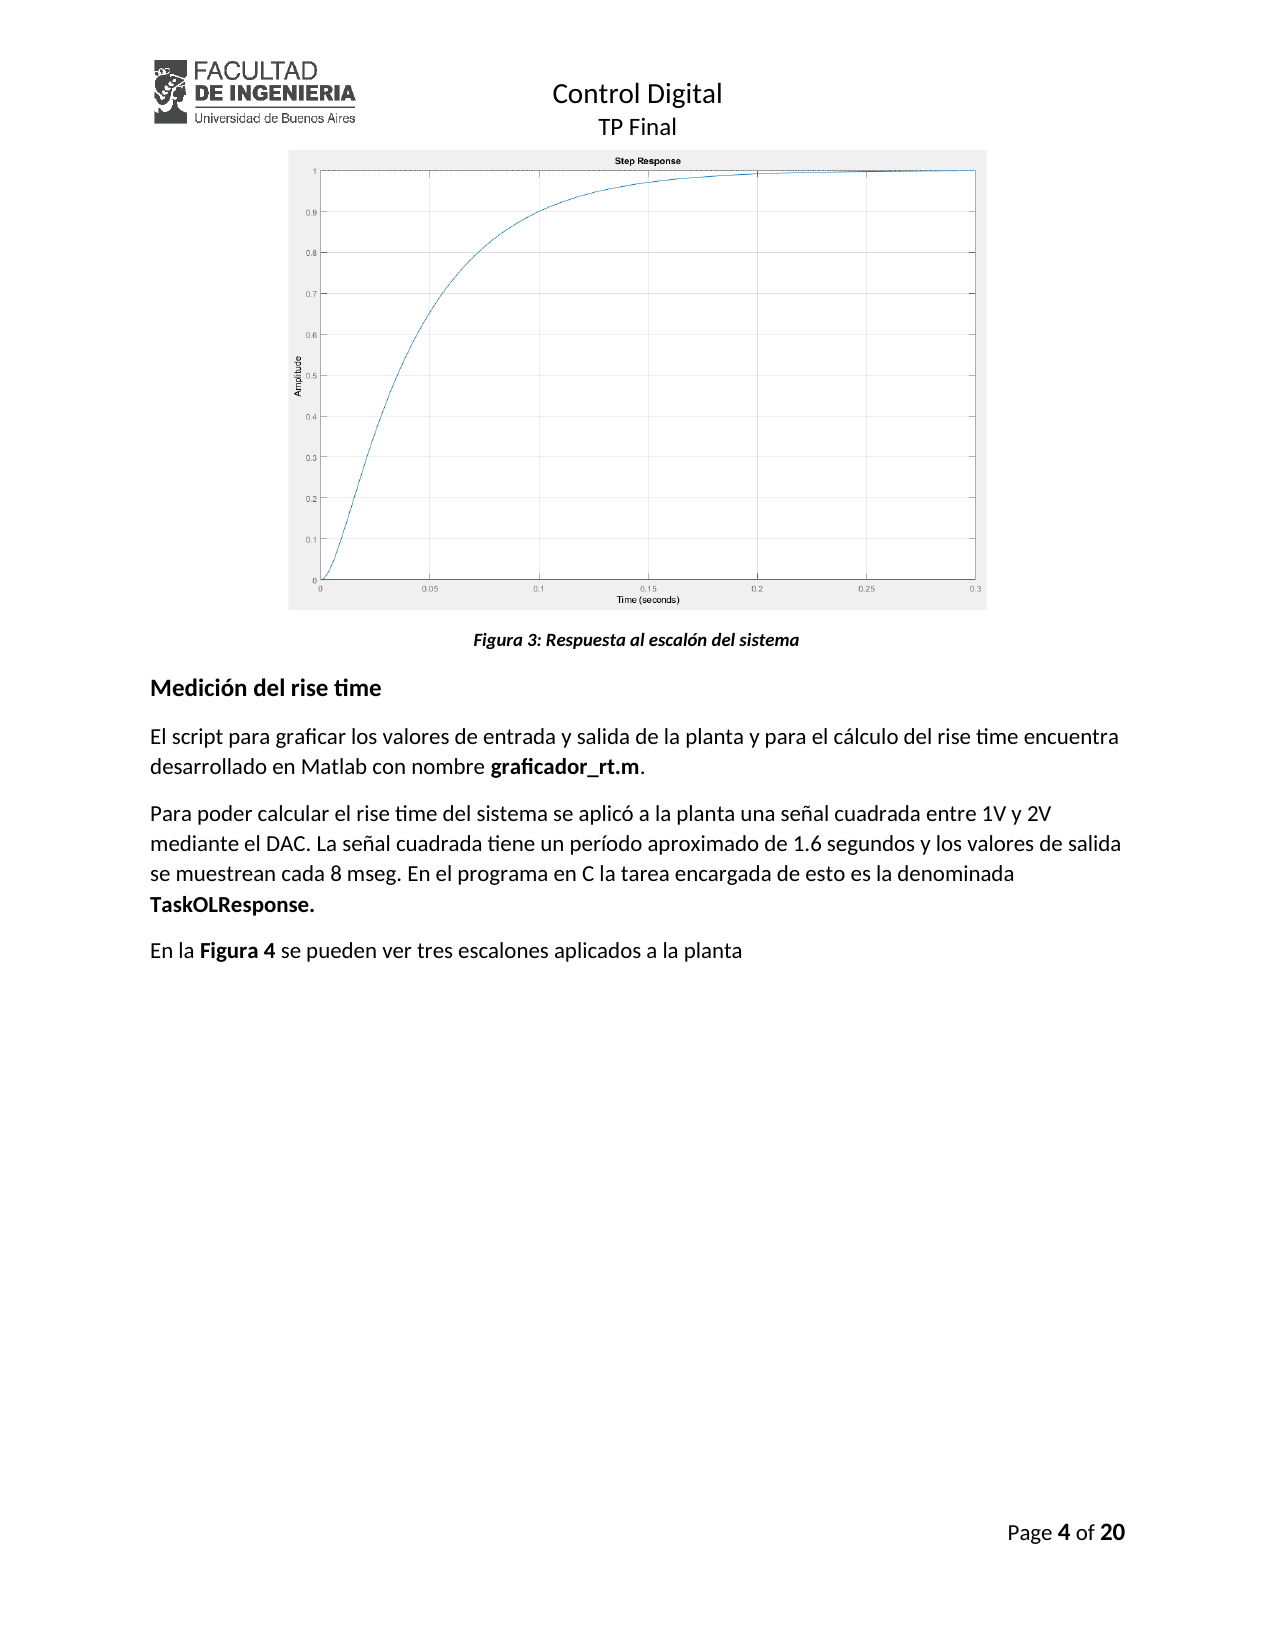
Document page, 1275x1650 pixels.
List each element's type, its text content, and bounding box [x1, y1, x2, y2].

text Figura 3: Respuesta al escalón del sistema [150, 629, 1125, 652]
picture [126, 26, 987, 610]
text Para poder calcular el rise time del sistema se aplicó a la planta una señal cuadrada entre 1V y 2V mediante el DAC. La señal cuadrada tiene un período aproximado de 1.6 segundos y los valores de salida se muestrean cada 8 mseg. En el programa en C la tarea encargada de esto es la denominada TaskOLResponse. [150, 799, 1125, 918]
text En la Figura 4 se pueden ver tres escalones aplicados a la planta [150, 937, 1125, 964]
text El script para graficar los valores de entrada y salida de la planta y para el cálculo del rise time encuentra desarrollado en Matlab con nombre graficador_rt.m. [150, 722, 1125, 780]
text Medición del rise time [150, 672, 1125, 703]
